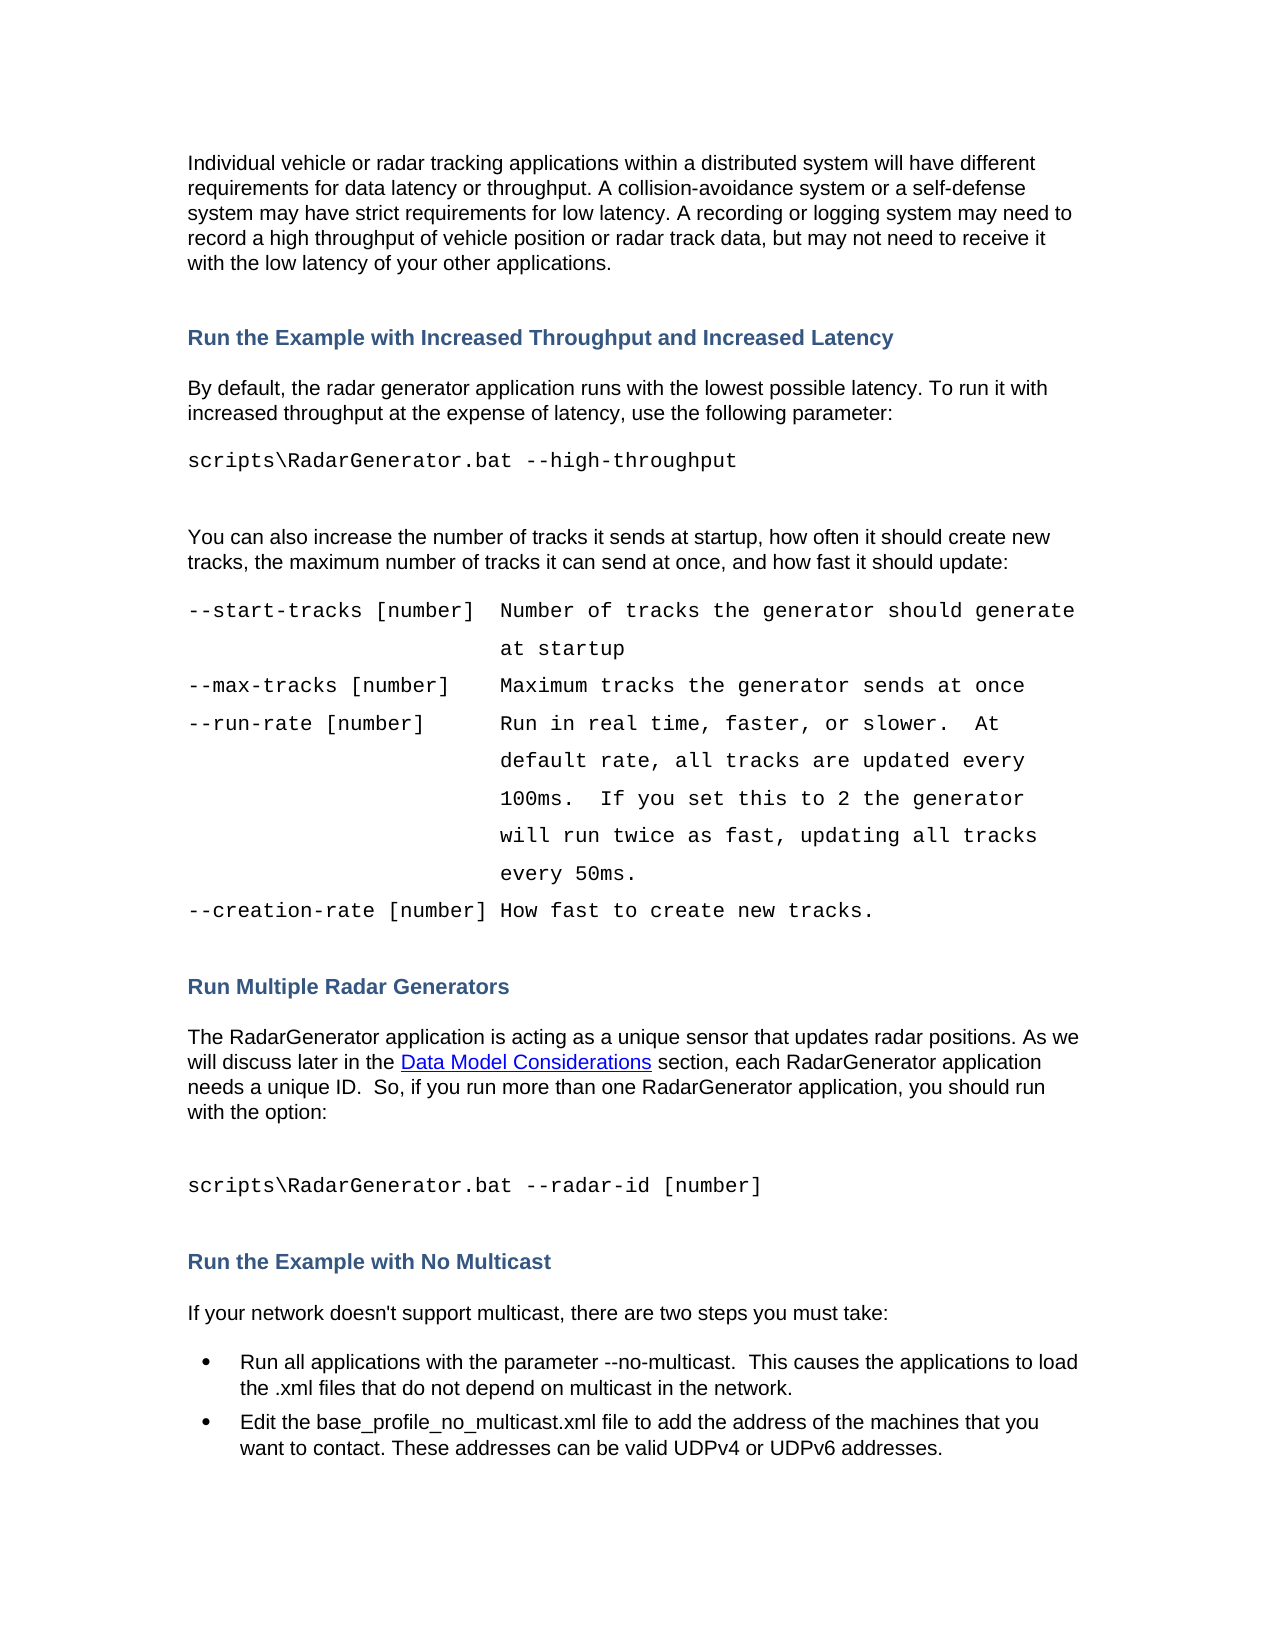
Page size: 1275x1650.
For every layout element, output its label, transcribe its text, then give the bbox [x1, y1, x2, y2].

text --run-rate [number] Run in real time, faster, or slower. At [187, 711, 1087, 736]
text --max-tracks [number] Maximum tracks the generator sends at once [187, 674, 1087, 699]
text at startup [187, 636, 1087, 661]
text You can also increase the number of tracks it sends at startup, how often it should create new tracks, the maximum number of tracks it can send at once, and how fast it should update: [187, 524, 1087, 574]
text Run the Example with Increased Throughput and Increased Latency [187, 325, 1087, 350]
list Run all applications with the parameter --no-multicast. This causes the applications to load the .xml files that do not depend on multicast in the network. [202, 1349, 1087, 1399]
text scripts\RadarGenerator.bat --radar-id [number] [187, 1174, 1087, 1199]
text scripts\RadarGenerator.bat --high-throughput [187, 450, 1087, 474]
text Run Multiple Radar Generators [187, 974, 1087, 999]
text If your network doesn't support multicast, there are two steps you must take: [187, 1299, 1087, 1324]
text Run the Example with No Multicast [187, 1249, 1087, 1274]
text By default, the radar generator application runs with the lowest possible latency. To run it with increased throughput at the expense of latency, use the following parameter: [187, 375, 1087, 425]
text will run twice as fast, updating all tracks [187, 824, 1087, 849]
text The RadarGenerator application is acting as a unique sensor that updates radar positions. As we will discuss later in the Data Model Considerations section, each RadarGenerator application needs a unique ID. So, if you run more than one RadarGenerator application, you should run with the option: [187, 1024, 1087, 1124]
text every 50ms. [187, 861, 1087, 886]
text Individual vehicle or radar tracking applications within a distributed system will have different requirements for data latency or throughput. A collision-avoidance system or a self-defense system may have strict requirements for low latency. A recording or logging system may need to record a high throughput of vehicle position or radar track data, but may not need to receive it with the low latency of your other applications. [187, 150, 1087, 275]
text --creation-rate [number] How fast to create new tracks. [187, 899, 1087, 924]
text default rate, all tracks are updated every [187, 749, 1087, 774]
text --start-tracks [number] Number of tracks the generator should generate [187, 599, 1087, 624]
list Edit the base_profile_no_multicast.xml file to add the address of the machines that you want to contact. These addresses can be valid UDPv4 or UDPv6 addresses. [202, 1409, 1087, 1459]
text 100ms. If you set this to 2 the generator [187, 786, 1087, 811]
